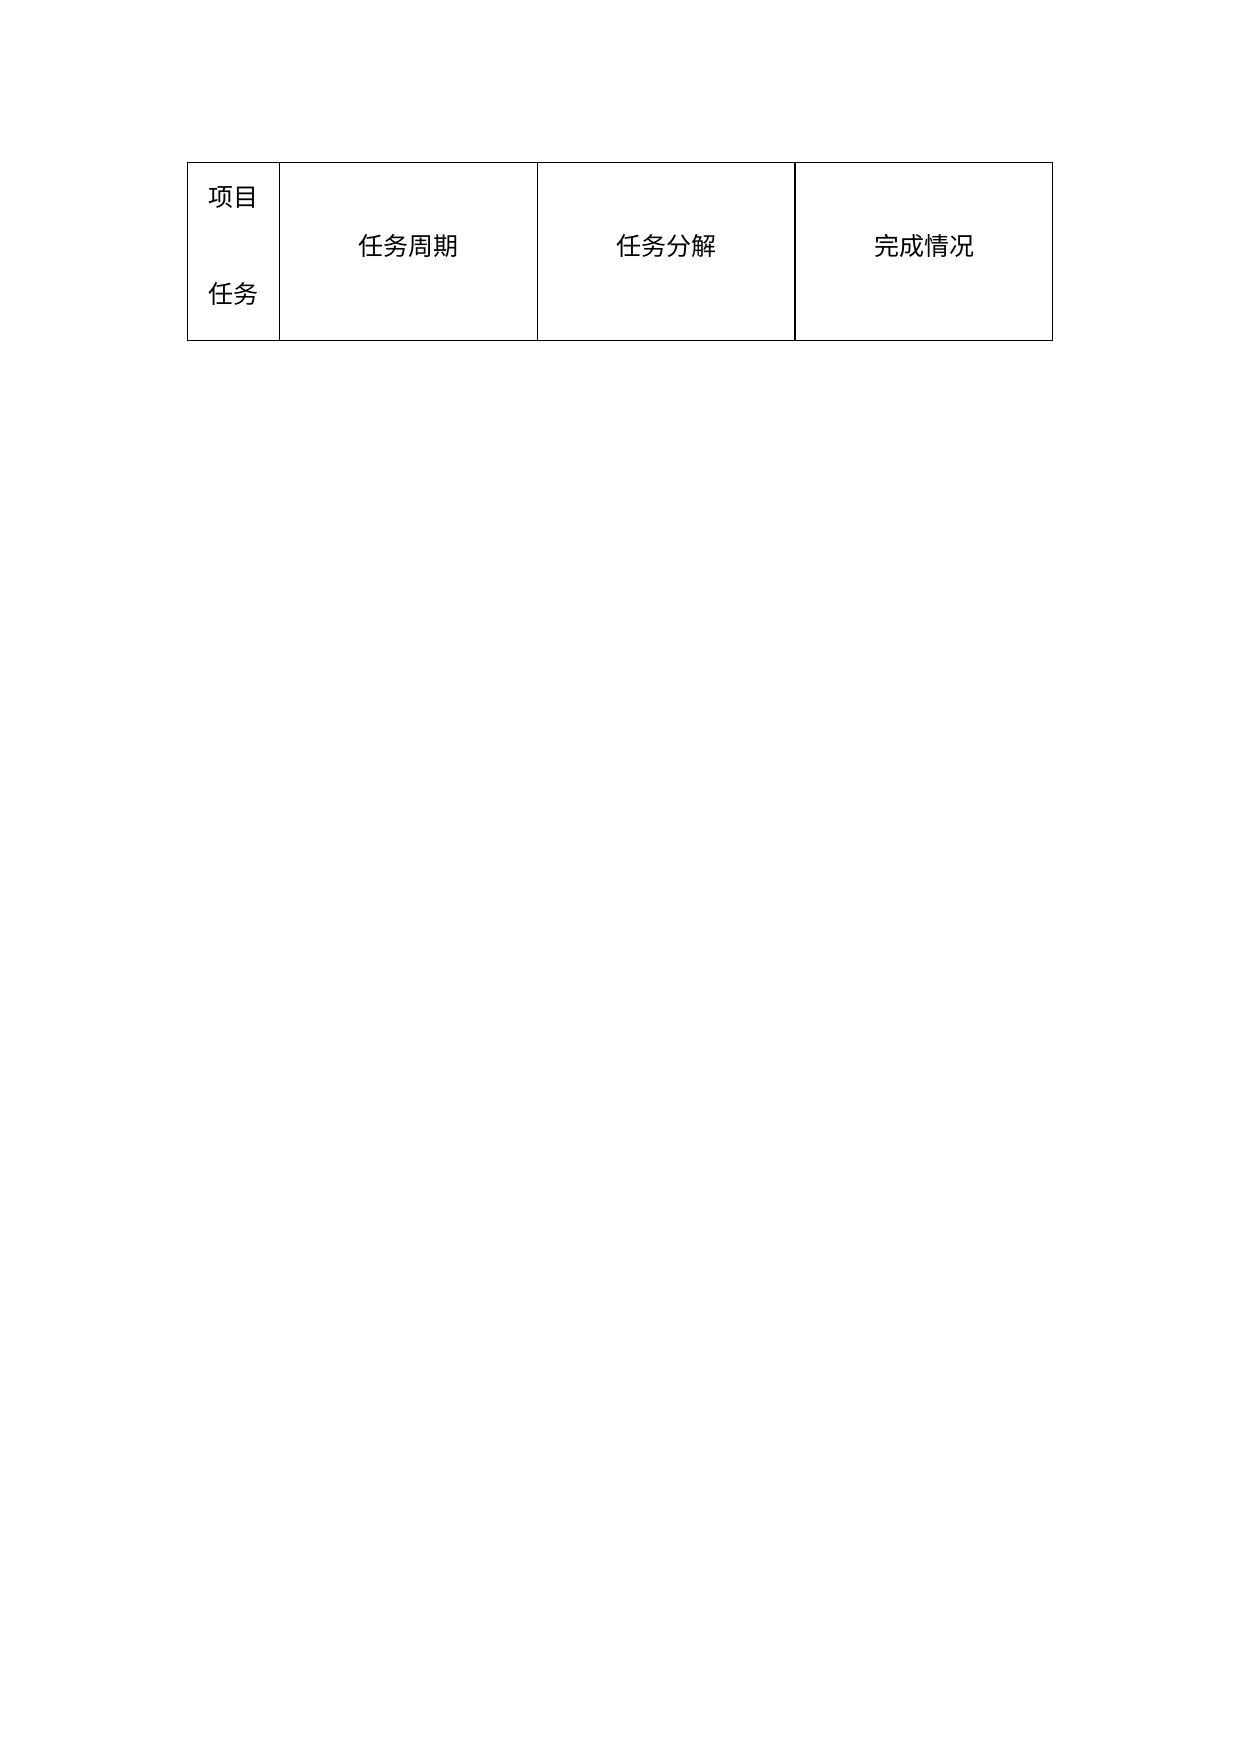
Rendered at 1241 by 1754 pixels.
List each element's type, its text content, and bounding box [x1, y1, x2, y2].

table_header 项目任务 [188, 163, 279, 340]
table_header 任务分解 [538, 163, 794, 340]
table_header 任务周期 [280, 163, 537, 340]
table_header 完成情况 [796, 163, 1052, 340]
